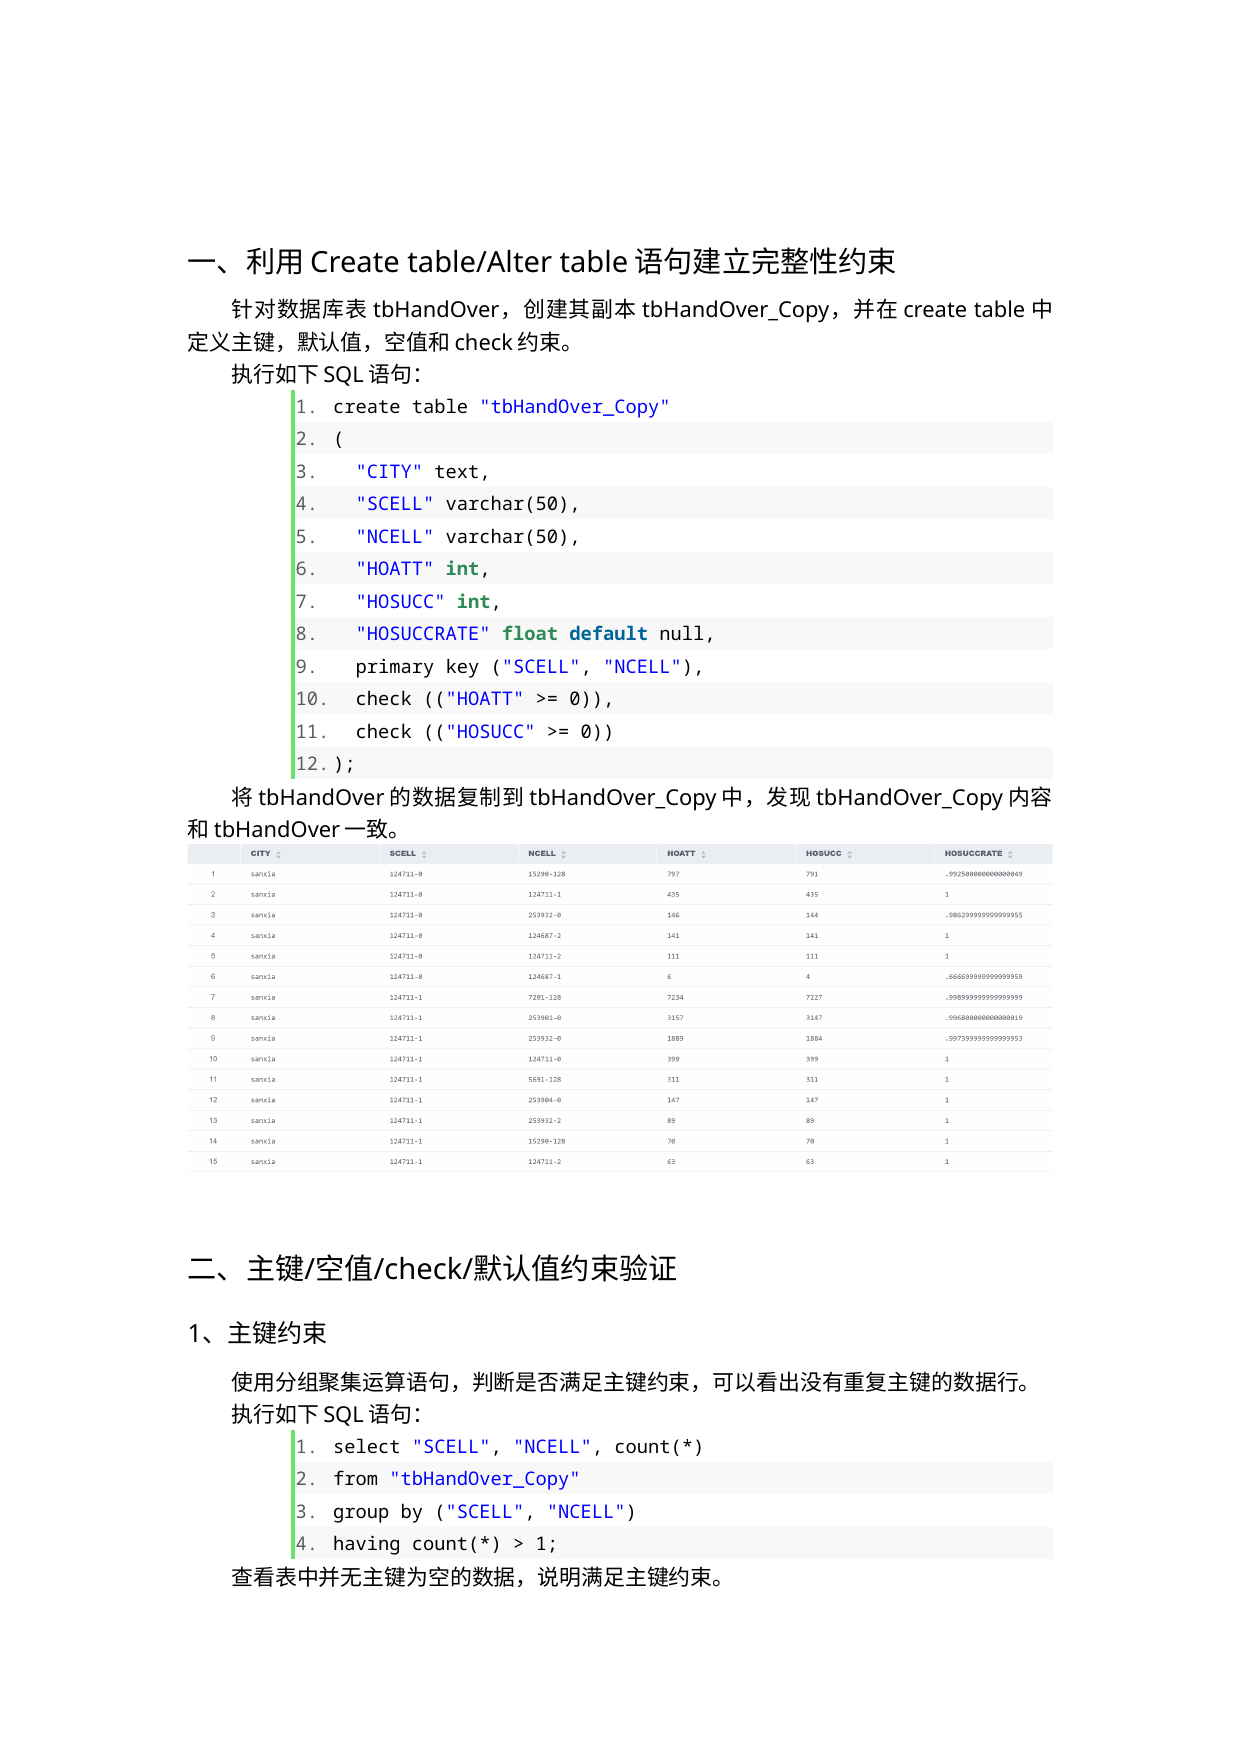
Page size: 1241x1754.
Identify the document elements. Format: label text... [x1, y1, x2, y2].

text 1、主键约束 [187, 1299, 1053, 1364]
list ); [295, 747, 1053, 779]
list "NCELL" varchar(50), [295, 519, 1053, 552]
list check (("HOATT" >= 0)), [295, 682, 1053, 714]
text 执行如下SQL语句： [187, 1397, 1053, 1429]
list "HOSUCC" int, [295, 584, 1053, 617]
text 使用分组聚集运算语句，判断是否满足主键约束，可以看出没有重复主键的数据行。 [187, 1364, 1053, 1397]
list from "tbHandOver_Copy" [295, 1462, 1053, 1494]
text 执行如下SQL语句： [187, 357, 1053, 389]
list select "SCELL", "NCELL", count(*) [291, 1429, 1053, 1462]
list create table "tbHandOver_Copy" [291, 389, 1053, 422]
picture [187, 844, 1053, 1172]
list check (("HOSUCC" >= 0)) [295, 714, 1053, 747]
list "HOSUCCRATE" float default null, [295, 617, 1053, 649]
list "CITY" text, [295, 454, 1053, 487]
list ( [295, 422, 1053, 454]
text 针对数据库表tbHandOver，创建其副本tbHandOver_Copy，并在create table中定义主键，默认值，空值和check约束。 [187, 292, 1053, 357]
text 一、利用Create table/Alter table语句建立完整性约束 [187, 227, 1053, 292]
text 查看表中并无主键为空的数据，说明满足主键约束。 [187, 1559, 1053, 1592]
list having count(*) > 1; [295, 1527, 1053, 1559]
text 将tbHandOver的数据复制到tbHandOver_Copy中，发现tbHandOver_Copy内容和tbHandOver一致。 [187, 779, 1053, 844]
list group by ("SCELL", "NCELL") [295, 1494, 1053, 1527]
list primary key ("SCELL", "NCELL"), [295, 649, 1053, 682]
text 二、主键/空值/check/默认值约束验证 [187, 1234, 1053, 1299]
list "SCELL" varchar(50), [295, 487, 1053, 519]
list "HOATT" int, [295, 552, 1053, 584]
